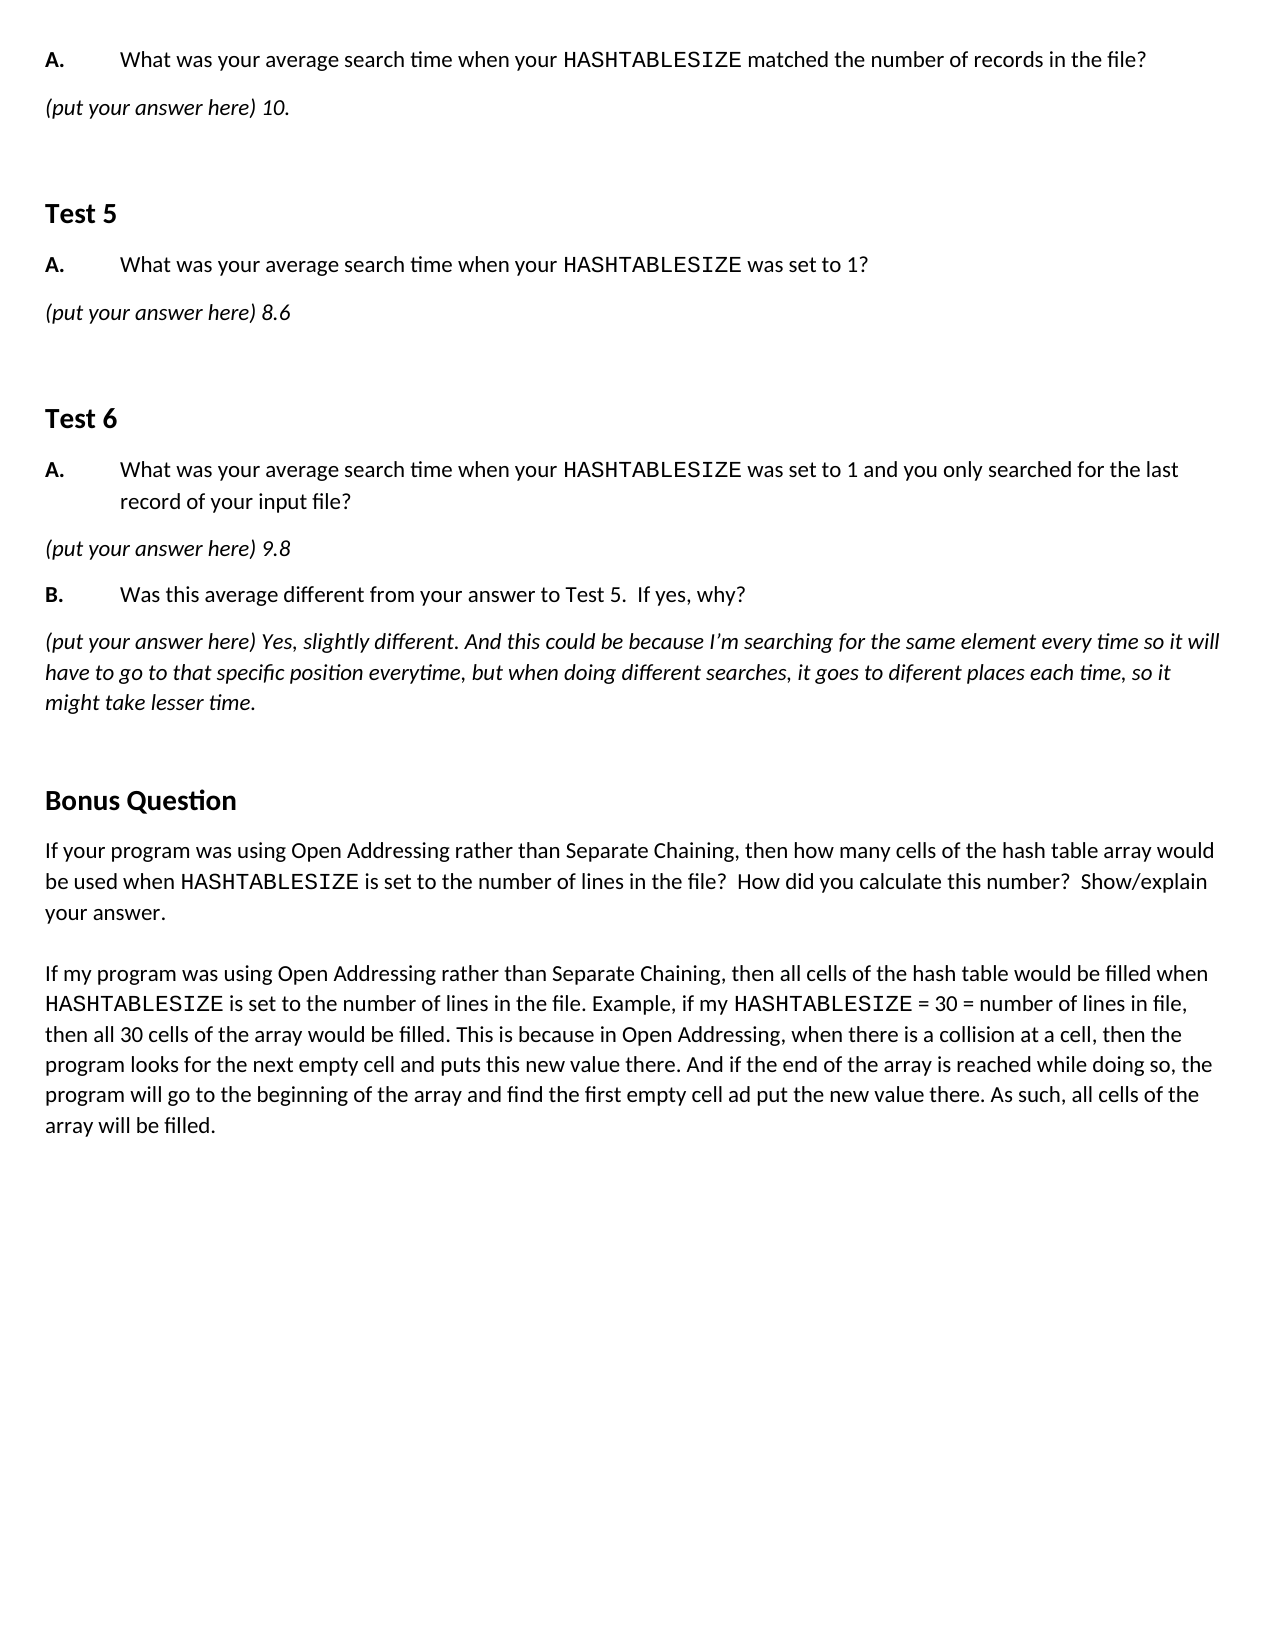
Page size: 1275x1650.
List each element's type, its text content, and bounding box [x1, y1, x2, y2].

text A. What was your average search time when your HASHTABLESIZE matched the number of records in the file? [45, 45, 1230, 74]
text A. What was your average search time when your HASHTABLESIZE was set to 1? [45, 250, 1230, 279]
text (put your answer here) Yes, slightly different. And this could be because I’m searching for the same element every time so it will have to go to that specific position everytime, but when doing different searches, it goes to diferent places each time, so it might take lesser time. [45, 627, 1230, 716]
text (put your answer here) 8.6 [45, 298, 1230, 326]
text Test 5 [45, 195, 1230, 231]
text Test 6 [45, 400, 1230, 436]
text A. What was your average search time when your HASHTABLESIZE was set to 1 and you only searched for the last record of your input file? [45, 455, 1230, 515]
text Bonus Question [45, 782, 1230, 817]
text (put your answer here) 9.8 [45, 534, 1230, 562]
text If your program was using Open Addressing rather than Separate Chaining, then how many cells of the hash table array would be used when HASHTABLESIZE is set to the number of lines in the file? How did you calculate this number? Show/explain your answer. If my program was using Open Addressing rather than Separate Chaining, then all cells of the hash table would be filled when HASHTABLESIZE is set to the number of lines in the file. Example, if my HASHTABLESIZE = 30 = number of lines in file, then all 30 cells of the array would be filled. This is because in Open Addressing, when there is a collision at a cell, then the program looks for the next empty cell and puts this new value there. And if the end of the array is reached while doing so, the program will go to the beginning of the array and find the first empty cell ad put the new value there. As such, all cells of the array will be filled. [45, 837, 1230, 1139]
text (put your answer here) 10. [45, 93, 1230, 121]
text B. Was this average different from your answer to Test 5. If yes, why? [45, 581, 1230, 608]
